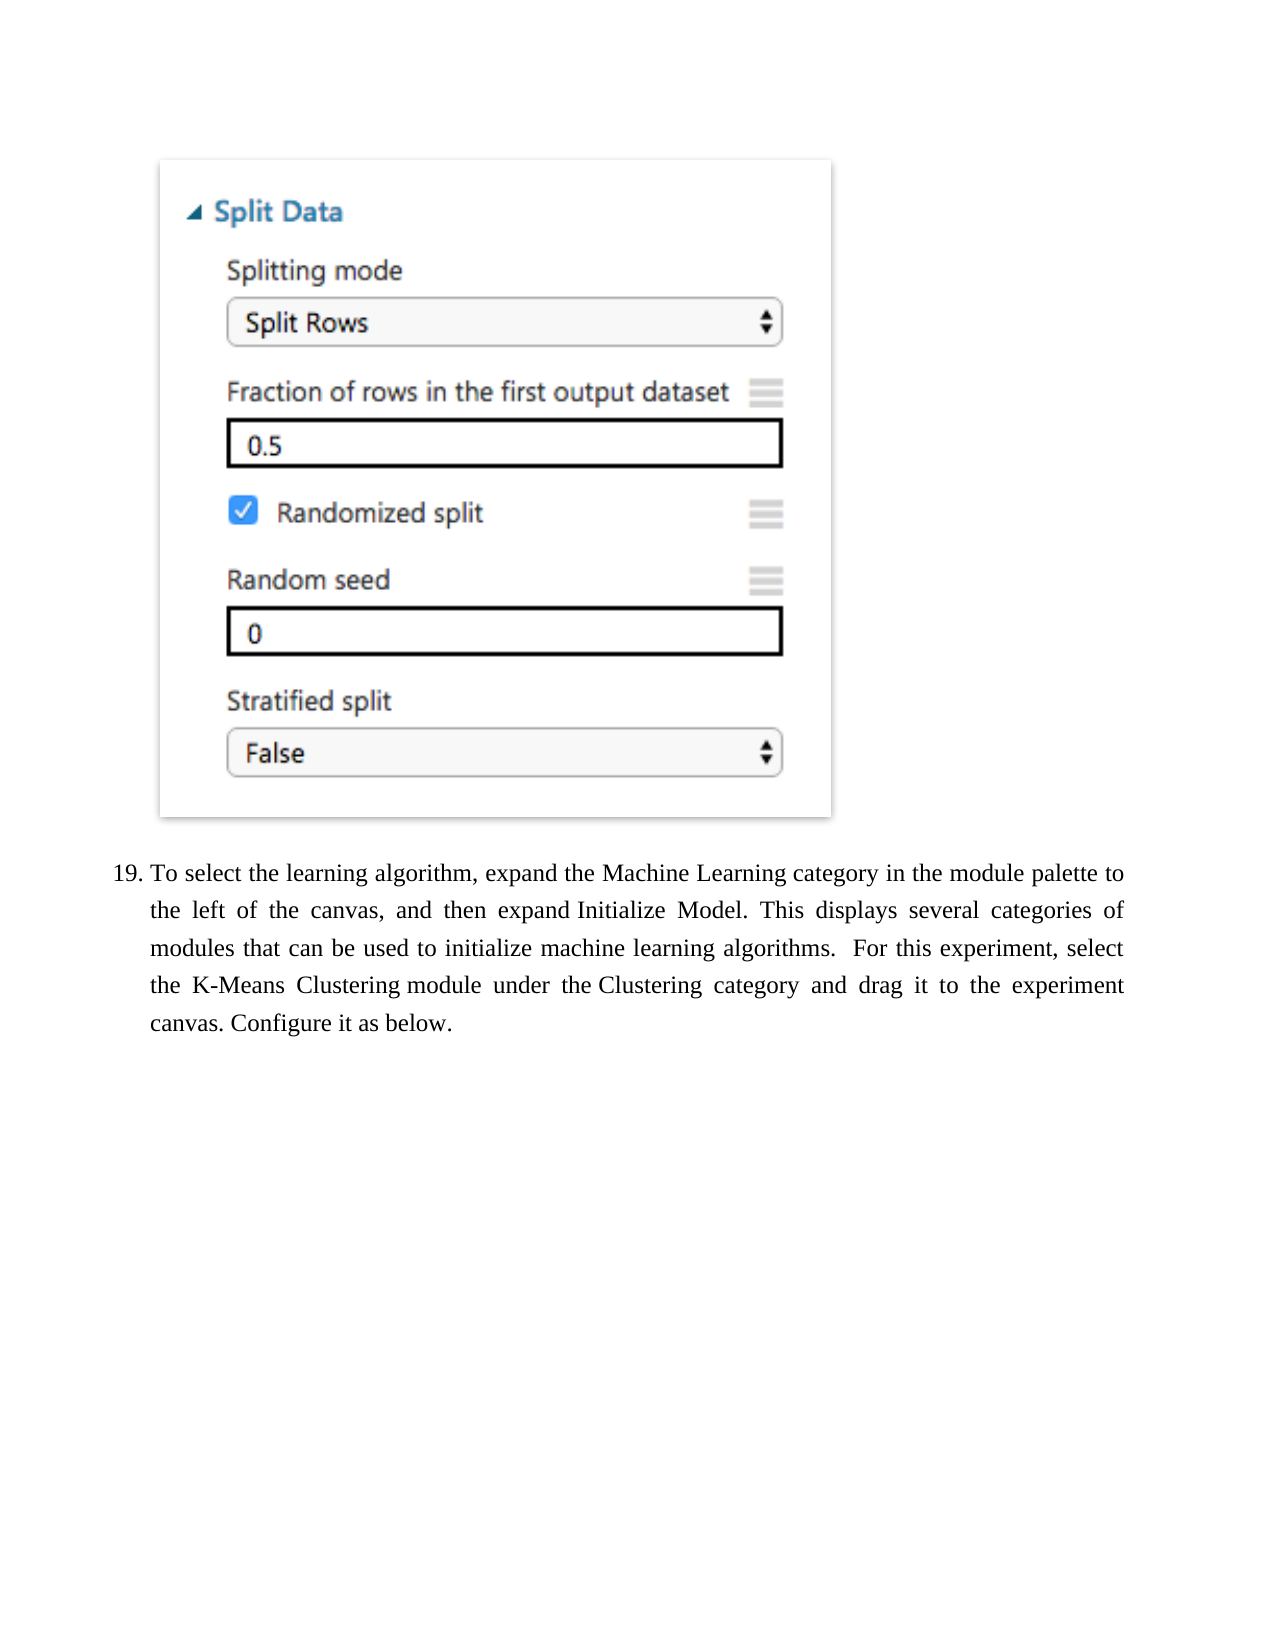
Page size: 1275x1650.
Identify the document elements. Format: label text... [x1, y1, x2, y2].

picture [175, 175, 817, 802]
list To select the learning algorithm, expand the Machine Learning category in the module palette to the left of the canvas, and then expand Initialize Model. This displays several categories of modules that can be used to initialize machine learning algorithms. For this experiment, select the K-Means Clustering module under the Clustering category and drag it to the experiment canvas. Configure it as below. [112, 849, 1125, 1037]
